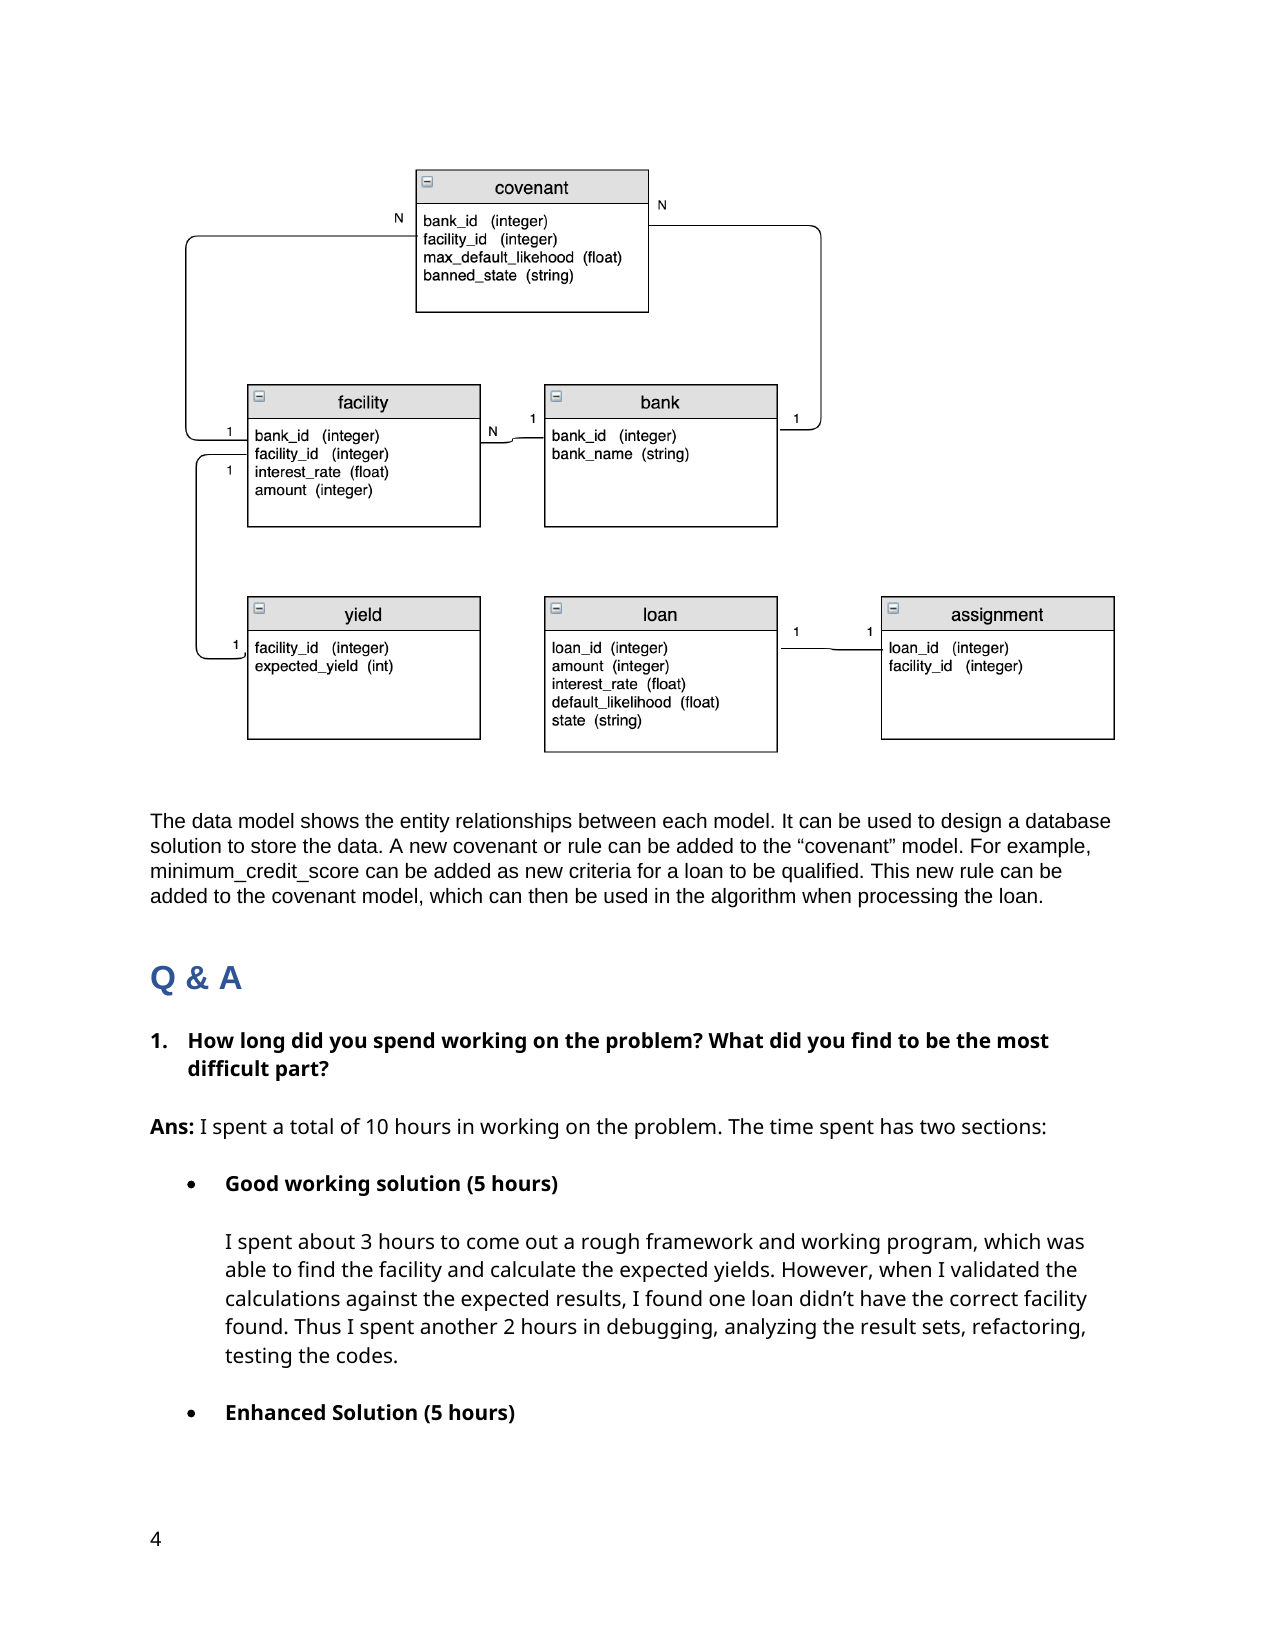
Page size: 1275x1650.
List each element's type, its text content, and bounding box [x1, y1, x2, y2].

text I spent about 3 hours to come out a rough framework and working program, which was able to find the facility and calculate the expected yields. However, when I validated the calculations against the expected results, I found one loan didn’t have the correct facility found. Thus I spent another 2 hours in debugging, analyzing the result sets, refactoring, testing the codes. [225, 1227, 1125, 1369]
text Ans: I spent a total of 10 hours in working on the problem. The time spent has two sections: [150, 1112, 1125, 1140]
text The data model shows the entity relationships between each model. It can be used to design a database solution to store the data. A new covenant or rule can be added to the “covenant” model. For example, minimum_credit_score can be added as new criteria for a loan to be qualified. This new rule can be added to the covenant model, which can then be used in the algorithm when processing the loan. [150, 808, 1125, 908]
list How long did you spend working on the problem? What did you find to be the most difficult part? [150, 1026, 1125, 1083]
list Enhanced Solution (5 hours) [187, 1398, 1125, 1427]
subtitle Q & A [150, 958, 1125, 997]
list Good working solution (5 hours) [187, 1169, 1125, 1198]
picture [150, 150, 1125, 784]
